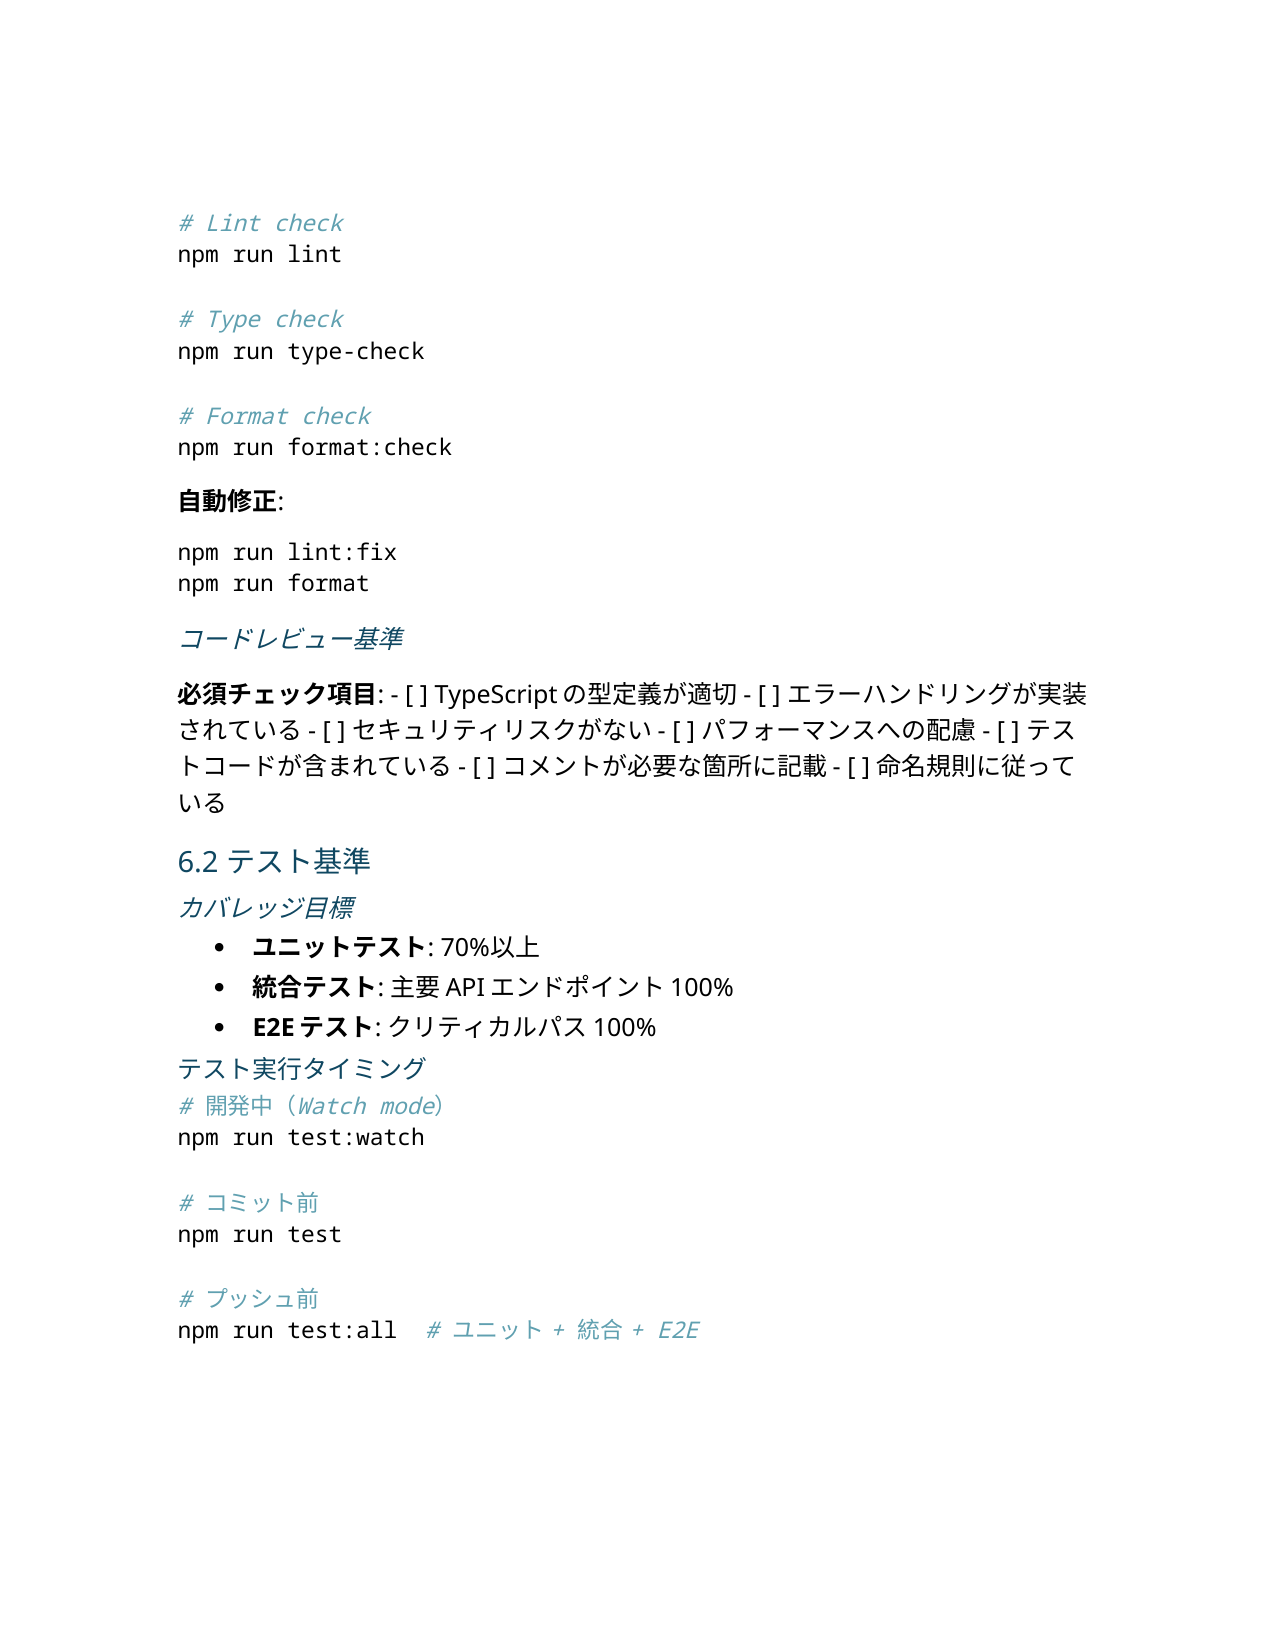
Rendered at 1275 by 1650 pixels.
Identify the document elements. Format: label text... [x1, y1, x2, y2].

text # 開発中（Watch mode） npm run test:watch # コミット前 npm run test # プッシュ前 npm run test:all # ユニット + 統合 + E2E [177, 1090, 1098, 1346]
list 統合テスト: 主要APIエンドポイント100% [215, 967, 1098, 1003]
subtitle コードレビュー基準 [177, 619, 1098, 656]
subtitle テスト実行タイミング [177, 1052, 1098, 1086]
subtitle 6.2 テスト基準 [177, 838, 1098, 881]
list ユニットテスト: 70%以上 [215, 929, 1098, 963]
text 自動修正: [177, 483, 1098, 517]
text 必須チェック項目: - [ ] TypeScriptの型定義が適切 - [ ] エラーハンドリングが実装されている - [ ] セキュリティリスクがない - [ ] パフォーマンスへの配慮 - [ ] テストコードが含まれている - [ ] コメントが必要な箇所に記載 - [ ] 命名規則に従っている [177, 674, 1098, 819]
list E2Eテスト: クリティカルパス100% [215, 1007, 1098, 1043]
text npm run lint:fix npm run format [177, 536, 1098, 598]
subtitle カバレッジ目標 [177, 889, 1098, 925]
text # Lint check npm run lint # Type check npm run type-check # Format check npm run format:check [177, 207, 1098, 462]
